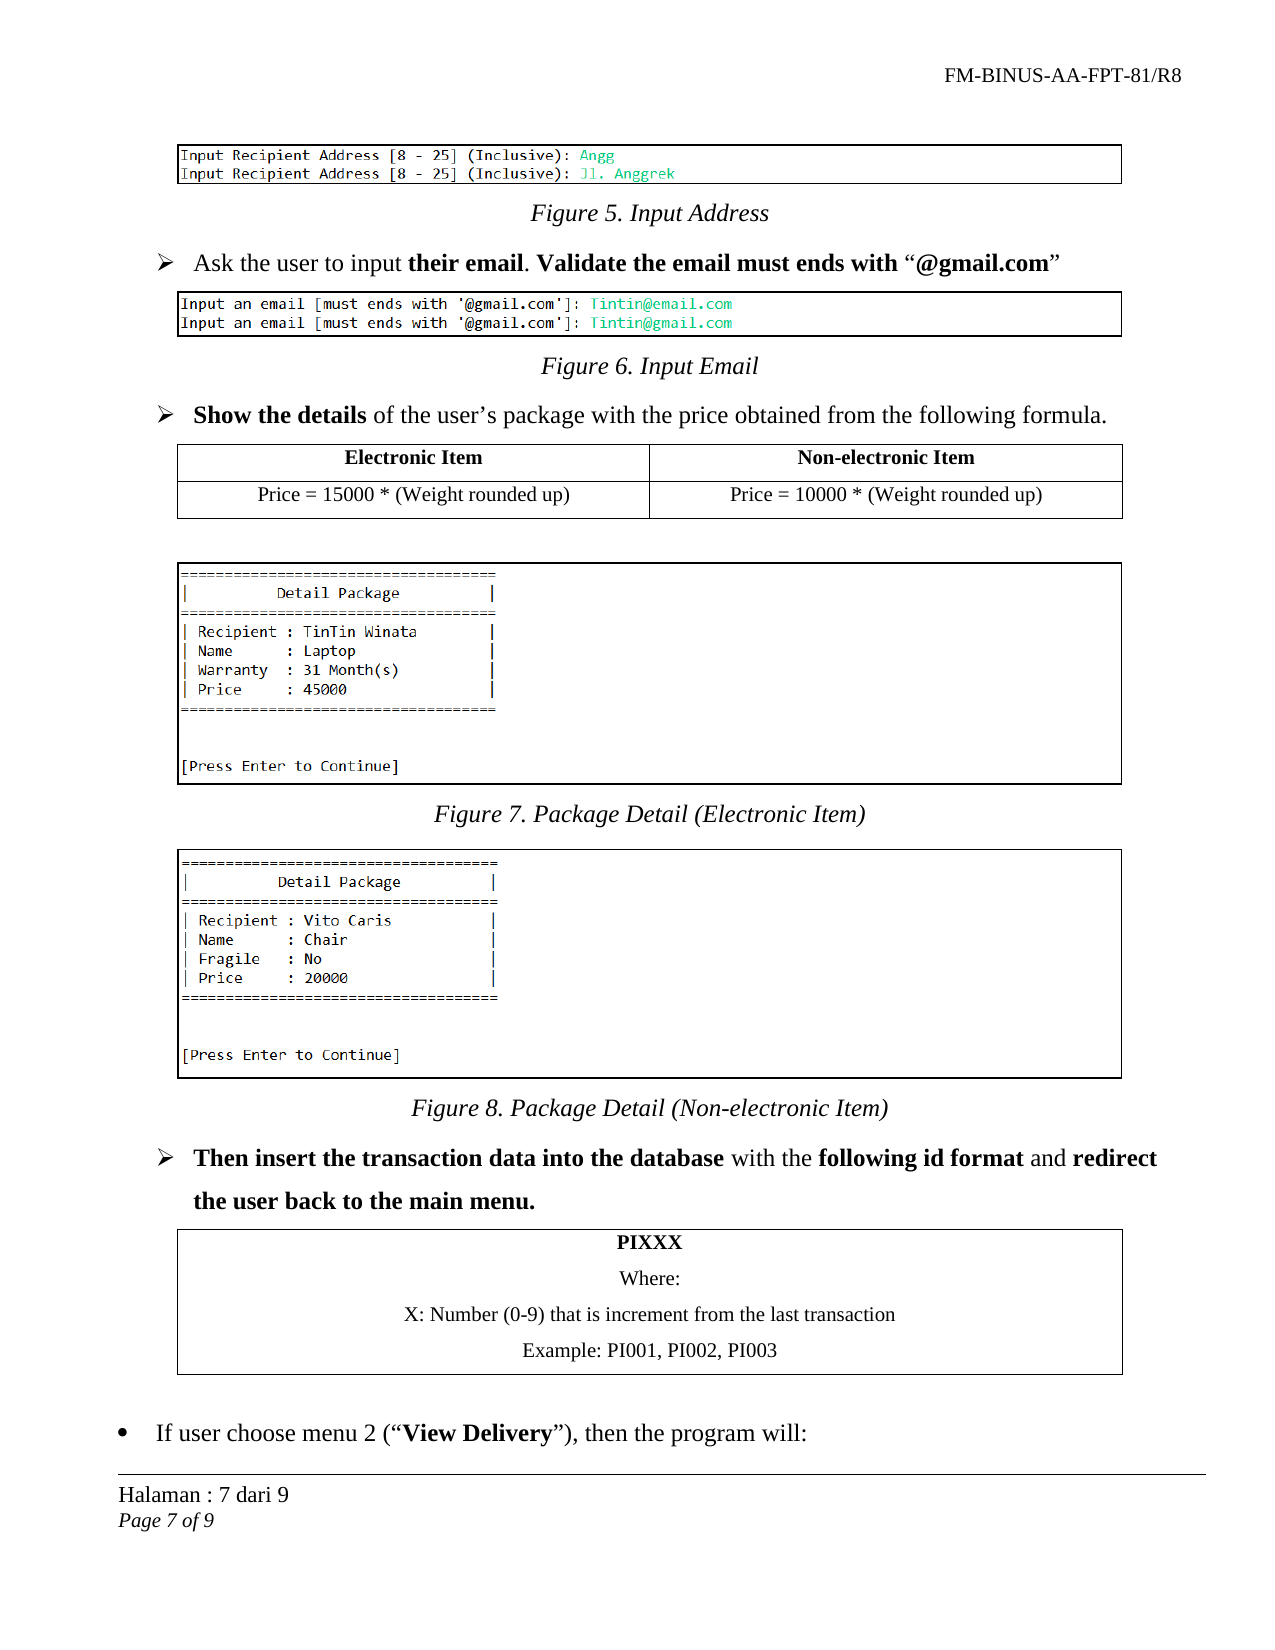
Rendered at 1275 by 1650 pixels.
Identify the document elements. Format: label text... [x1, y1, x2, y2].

text Figure 8. Package Detail (Non-electronic Item) [118, 1093, 1181, 1122]
picture [179, 293, 1121, 335]
text Figure 5. Input Address [118, 198, 1181, 227]
table_cell Price = 15000 * (Weight rounded up) [178, 482, 649, 518]
list Ask the user to input their email. Validate the email must ends with “@gmail.com” [156, 248, 1181, 277]
table_header PIXXX Where: X: Number (0-9) that is increment from the last transaction Example: PI001, PI002, PI003 [178, 1230, 1122, 1374]
picture [179, 850, 1121, 1077]
list Then insert the transaction data into the database with the following id format and redirect the user back to the main menu. [156, 1143, 1181, 1214]
picture [179, 146, 1121, 183]
table_header Electronic Item [178, 445, 649, 481]
text Figure 6. Input Email [118, 351, 1181, 380]
table_cell Price = 10000 * (Weight rounded up) [650, 482, 1122, 518]
list Show the details of the user’s package with the price obtained from the following formula. [156, 401, 1181, 429]
picture [179, 564, 1121, 783]
table_header Non-electronic Item [650, 445, 1122, 481]
text Figure 7. Package Detail (Electronic Item) [118, 799, 1181, 828]
list If user choose menu 2 (“View Delivery”), then the program will: [118, 1418, 1181, 1447]
